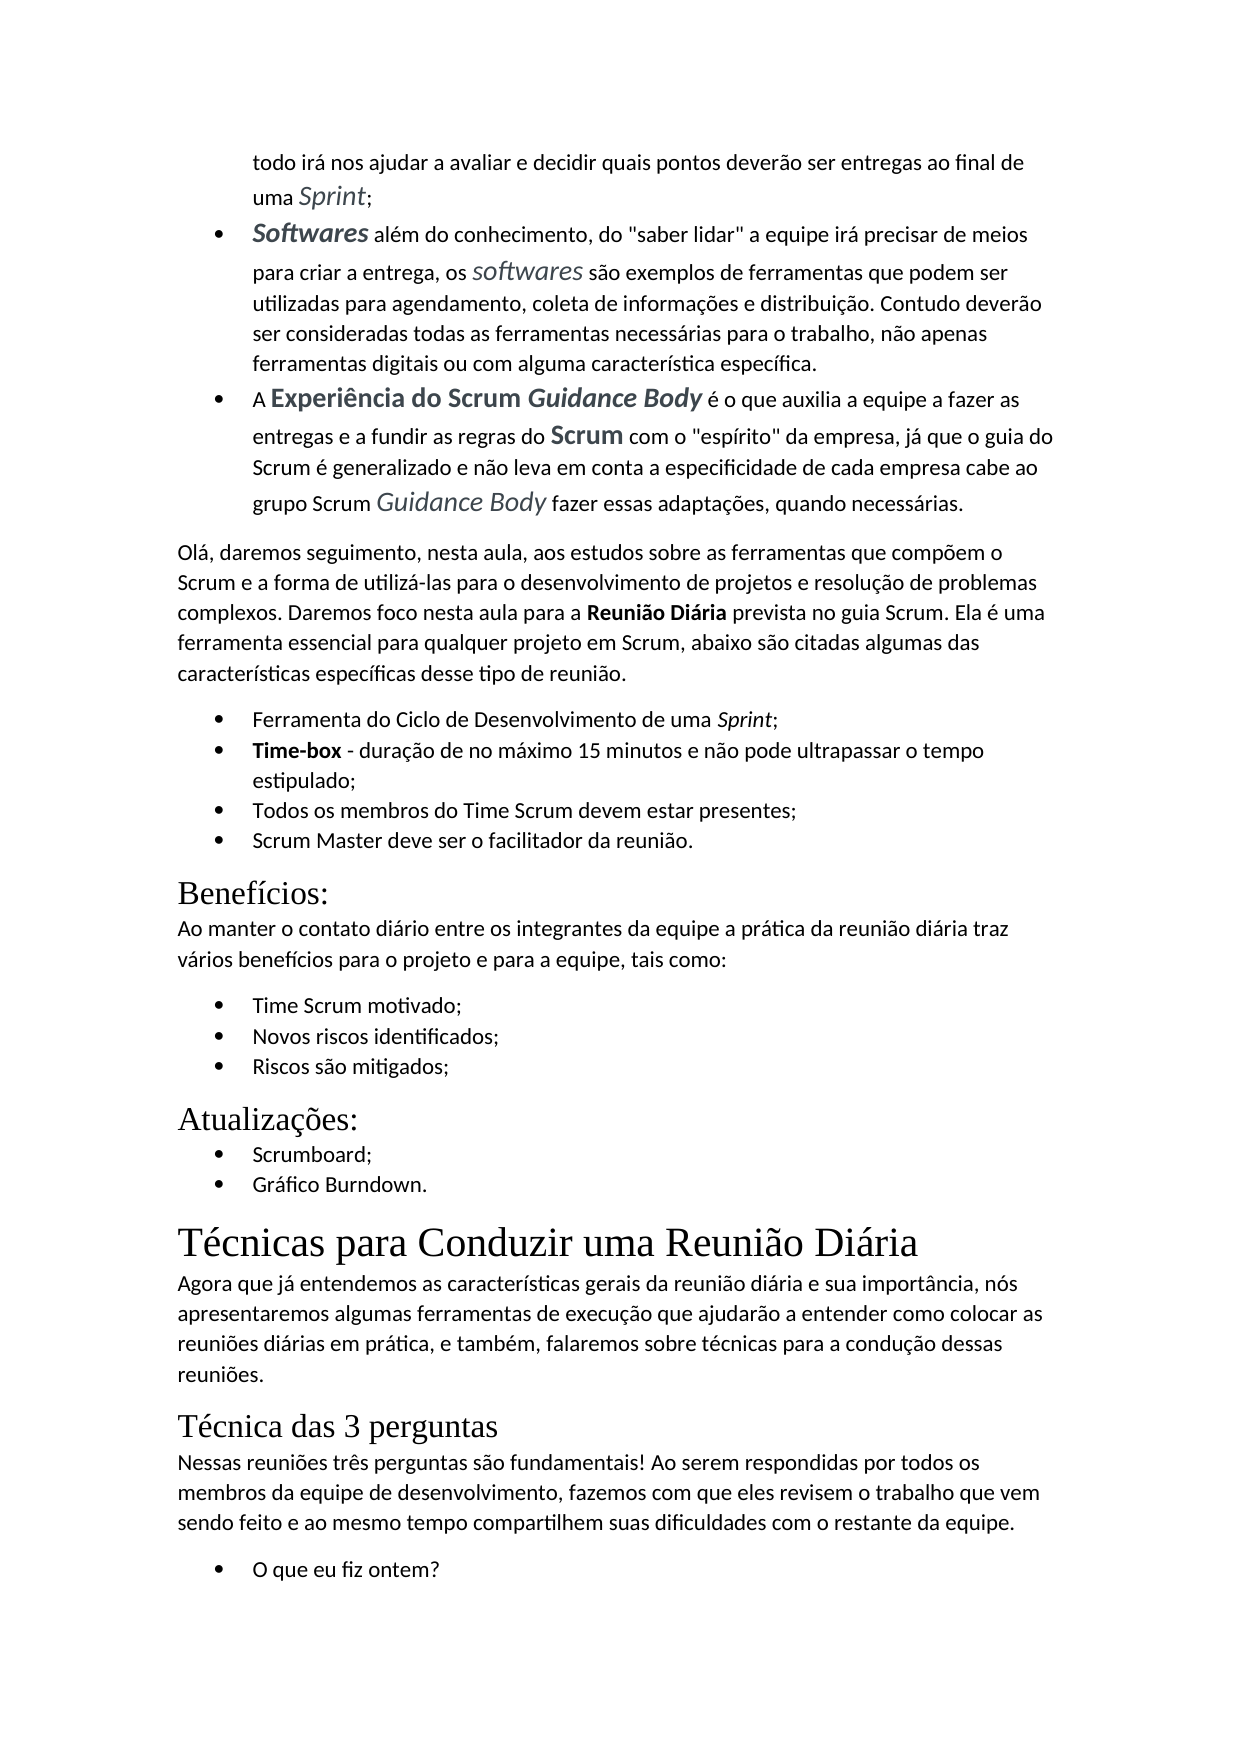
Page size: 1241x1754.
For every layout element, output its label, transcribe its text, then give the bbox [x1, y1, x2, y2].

text Ao manter o contato diário entre os integrantes da equipe a prática da reunião diária traz vários benefícios para o projeto e para a equipe, tais como: [177, 914, 1063, 973]
list Riscos são mitigados; [215, 1052, 1063, 1080]
list Softwares além do conhecimento, do "saber lidar" a equipe irá precisar de meios para criar a entrega, os softwares são exemplos de ferramentas que podem ser utilizadas para agendamento, coleta de informações e distribuição. Contudo deverão ser consideradas todas as ferramentas necessárias para o trabalho, não apenas ferramentas digitais ou com alguma característica específica. [215, 215, 1063, 377]
text Agora que já entendemos as características gerais da reunião diária e sua importância, nós apresentaremos algumas ferramentas de execução que ajudarão a entender como colocar as reuniões diárias em prática, e também, falaremos sobre técnicas para a condução dessas reuniões. [177, 1269, 1063, 1388]
subtitle Técnicas para Conduzir uma Reunião Diária [177, 1217, 1063, 1265]
text Olá, daremos seguimento, nesta aula, aos estudos sobre as ferramentas que compõem o Scrum e a forma de utilizá-las para o desenvolvimento de projetos e resolução de problemas complexos. Daremos foco nesta aula para a Reunião Diária prevista no guia Scrum. Ela é uma ferramenta essencial para qualquer projeto em Scrum, abaixo são citadas algumas das características específicas desse tipo de reunião. [177, 538, 1063, 687]
list A Experiência do Scrum Guidance Body é o que auxilia a equipe a fazer as entregas e a fundir as regras do Scrum com o "espírito" da empresa, já que o guia do Scrum é generalizado e não leva em conta a especificidade de cada empresa cabe ao grupo Scrum Guidance Body fazer essas adaptações, quando necessárias. [215, 380, 1063, 518]
list Time-box - duração de no máximo 15 minutos e não pode ultrapassar o tempo estipulado; [215, 736, 1063, 794]
list Time Scrum motivado; [215, 992, 1063, 1020]
list O que eu fiz ontem? [215, 1555, 1063, 1583]
subtitle Benefícios: [177, 873, 1063, 912]
subtitle Atualizações: [177, 1099, 1063, 1137]
text Nessas reuniões três perguntas são fundamentais! Ao serem respondidas por todos os membros da equipe de desenvolvimento, fazemos com que eles revisem o trabalho que vem sendo feito e ao mesmo tempo compartilhem suas dificuldades com o restante da equipe. [177, 1448, 1063, 1536]
list Scrum Master deve ser o facilitador da reunião. [215, 826, 1063, 854]
list Scrumboard; [215, 1140, 1063, 1168]
list Novos riscos identificados; [215, 1022, 1063, 1050]
list Gráfico Burndown. [215, 1171, 1063, 1198]
list Todos os membros do Time Scrum devem estar presentes; [215, 796, 1063, 824]
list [215, 148, 1063, 213]
list Ferramenta do Ciclo de Desenvolvimento de uma Sprint; [215, 706, 1063, 733]
subtitle Técnica das 3 perguntas [177, 1407, 1063, 1445]
